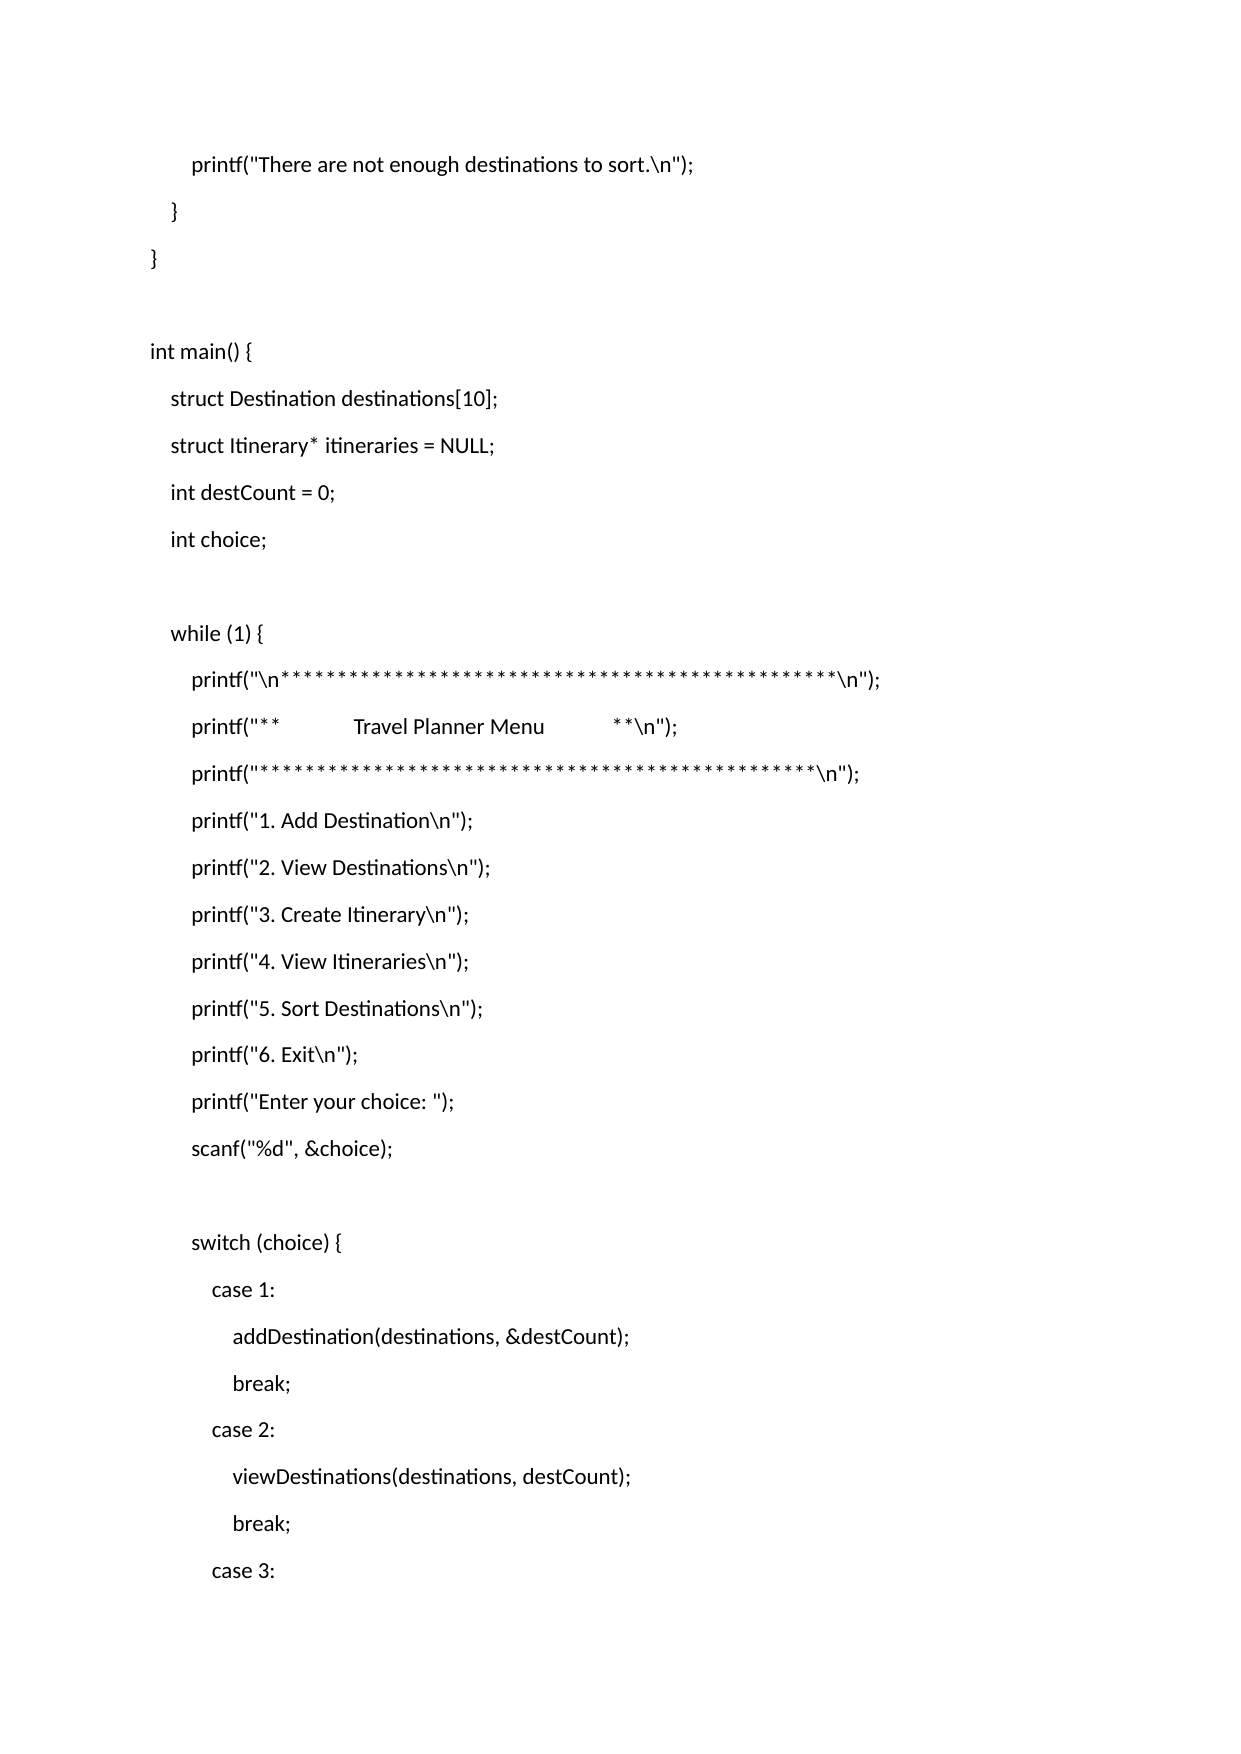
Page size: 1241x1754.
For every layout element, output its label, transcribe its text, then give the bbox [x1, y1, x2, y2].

text break; [150, 1369, 1090, 1397]
text printf("** Travel Planner Menu **\n"); [150, 712, 1090, 741]
text int choice; [150, 525, 1090, 553]
text printf("2. View Destinations\n"); [150, 853, 1090, 881]
text scanf("%d", &choice); [150, 1134, 1090, 1162]
text switch (choice) { [150, 1228, 1090, 1256]
text printf("There are not enough destinations to sort.\n"); [150, 150, 1090, 178]
text int main() { [150, 337, 1090, 366]
text case 1: [150, 1275, 1090, 1303]
text addDestination(destinations, &destCount); [150, 1322, 1090, 1350]
text printf("\n*************************************************\n"); [150, 666, 1090, 694]
text } [150, 197, 1090, 225]
text case 3: [150, 1556, 1090, 1584]
text break; [150, 1509, 1090, 1537]
text struct Itinerary* itineraries = NULL; [150, 431, 1090, 459]
text while (1) { [150, 619, 1090, 647]
text int destCount = 0; [150, 478, 1090, 506]
text struct Destination destinations[10]; [150, 384, 1090, 412]
text viewDestinations(destinations, destCount); [150, 1462, 1090, 1491]
text case 2: [150, 1416, 1090, 1444]
text printf("6. Exit\n"); [150, 1041, 1090, 1069]
text printf("4. View Itineraries\n"); [150, 947, 1090, 975]
text printf("Enter your choice: "); [150, 1087, 1090, 1116]
text printf("3. Create Itinerary\n"); [150, 900, 1090, 928]
text printf("5. Sort Destinations\n"); [150, 994, 1090, 1022]
text printf("*************************************************\n"); [150, 759, 1090, 787]
text printf("1. Add Destination\n"); [150, 806, 1090, 834]
text } [150, 244, 1090, 272]
